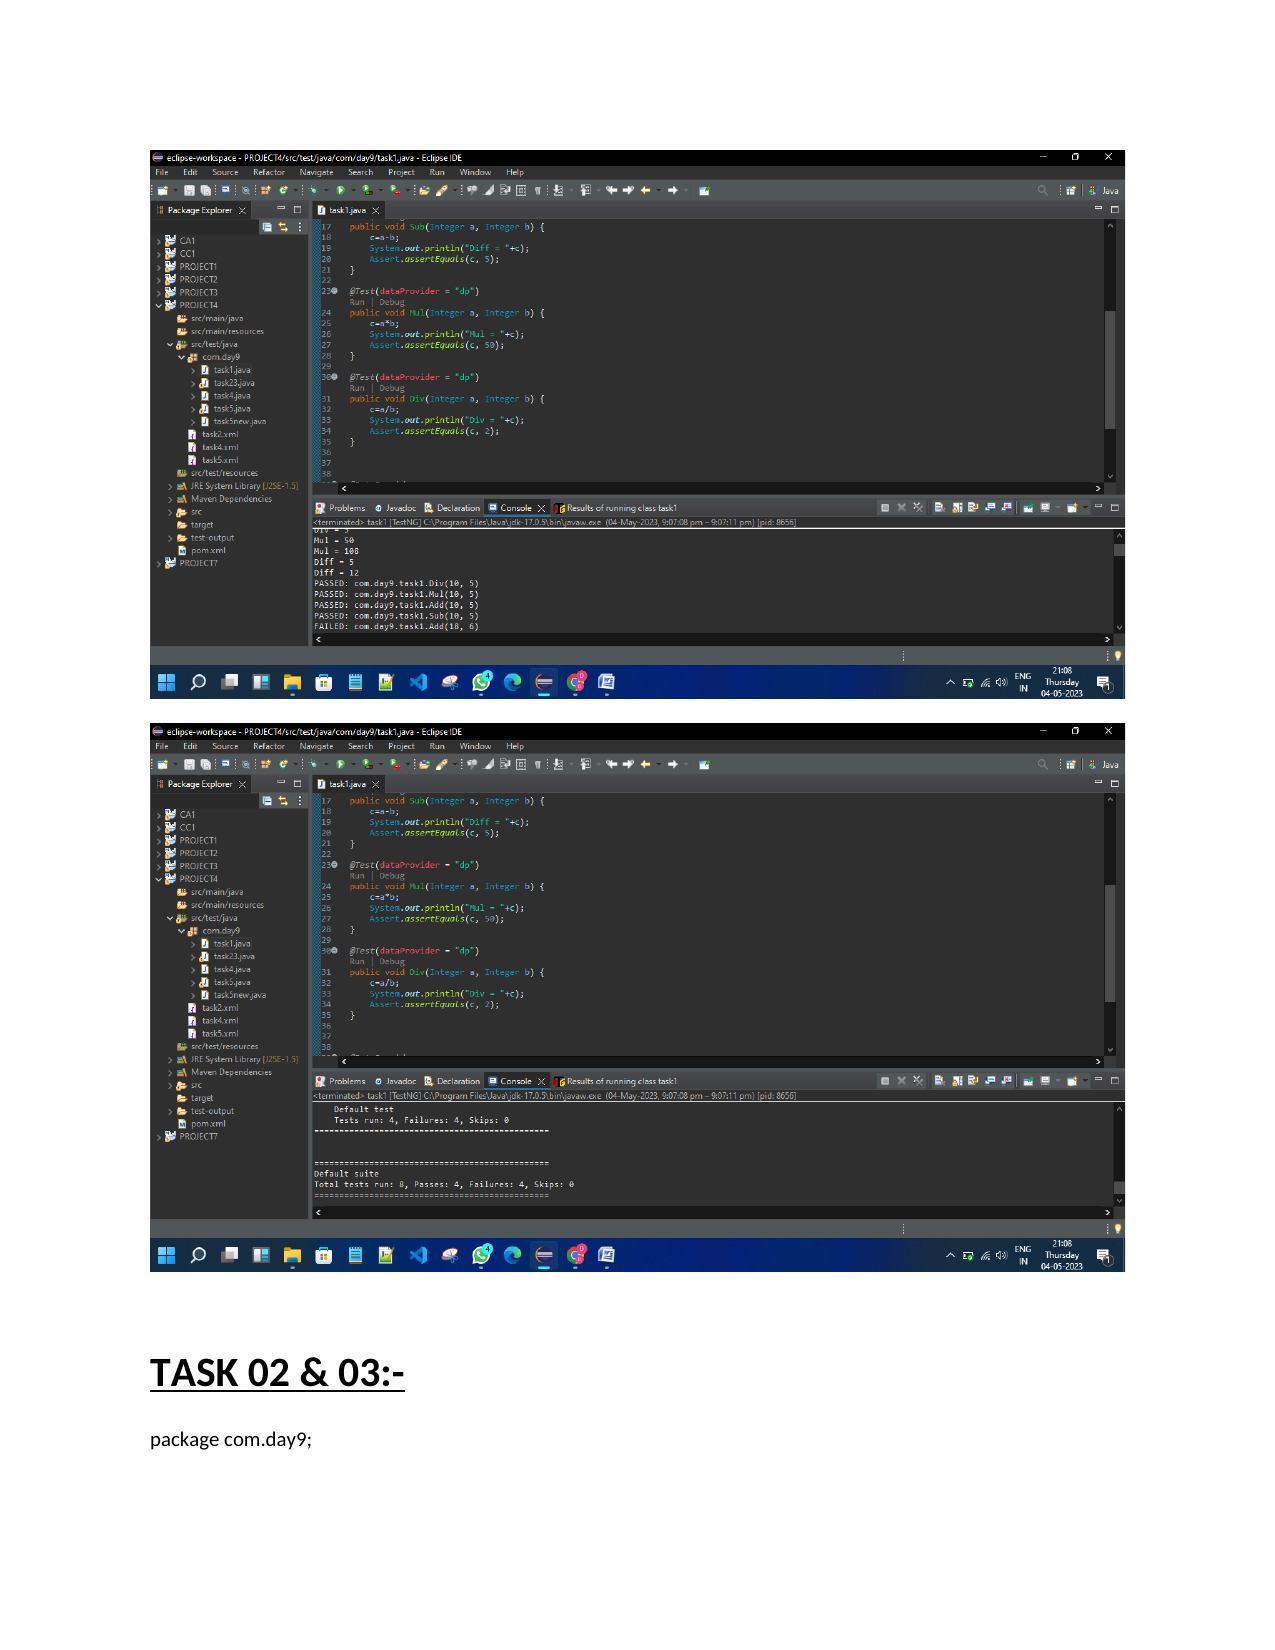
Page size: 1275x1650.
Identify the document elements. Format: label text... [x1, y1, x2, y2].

text TASK 02 & 03:- [150, 1346, 1125, 1397]
text package com.day9; [150, 1426, 1125, 1451]
picture [150, 723, 1125, 1272]
picture [150, 150, 1125, 699]
